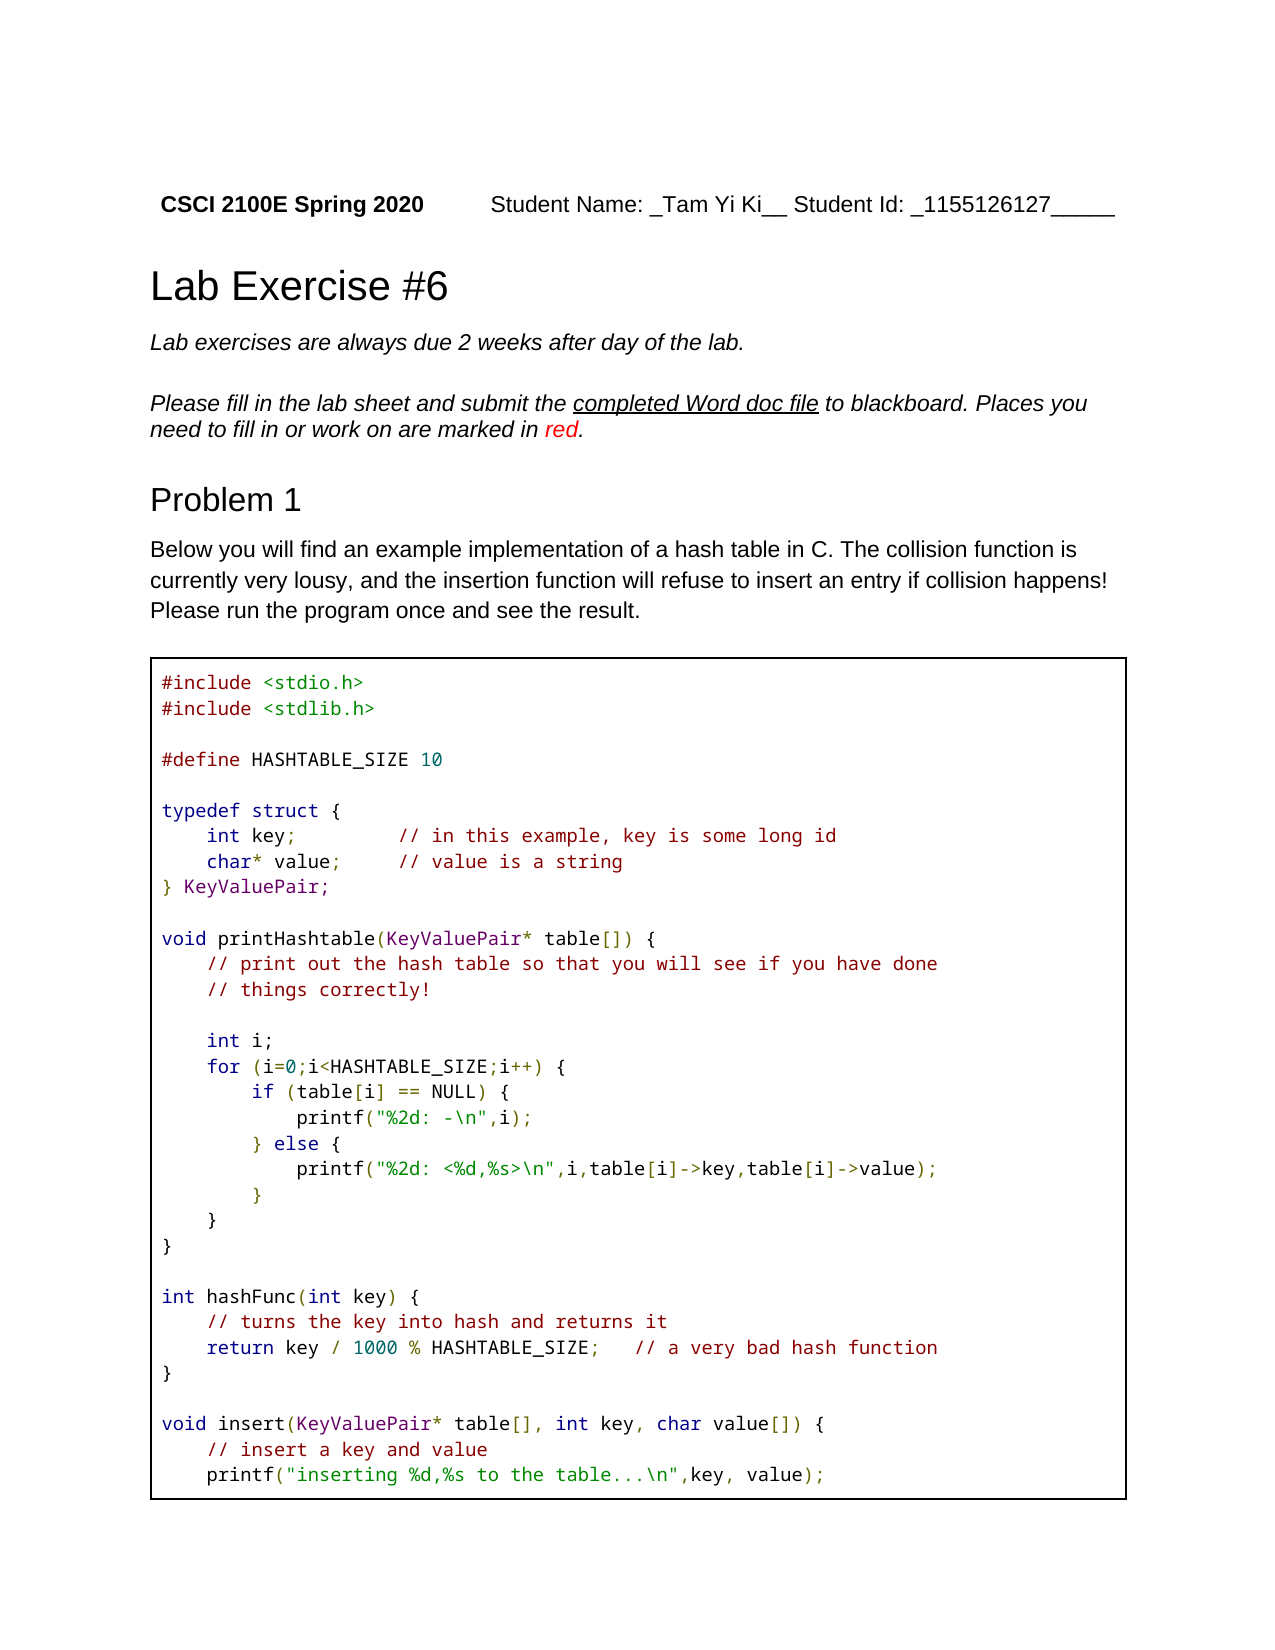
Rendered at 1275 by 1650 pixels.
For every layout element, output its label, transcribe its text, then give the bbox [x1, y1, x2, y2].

subtitle Problem 1 [150, 480, 1125, 518]
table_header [152, 659, 1125, 1498]
text Lab exercises are always due 2 weeks after day of the lab. [150, 329, 1125, 355]
text Please fill in the lab sheet and submit the completed Word doc file to blackboard. Places you need to fill in or work on are marked in red. [150, 389, 1125, 442]
subtitle Lab Exercise #6 [150, 261, 1125, 309]
table_header Student Name: _Tam Yi Ki__ Student Id: _1155126127_____ [453, 180, 1125, 231]
text Below you will find an example implementation of a hash table in C. The collision function is currently very lousy, and the insertion function will refuse to insert an entry if collision happens! Please run the program once and see the result. [150, 536, 1125, 623]
table_header CSCI 2100E Spring 2020 [150, 180, 453, 231]
